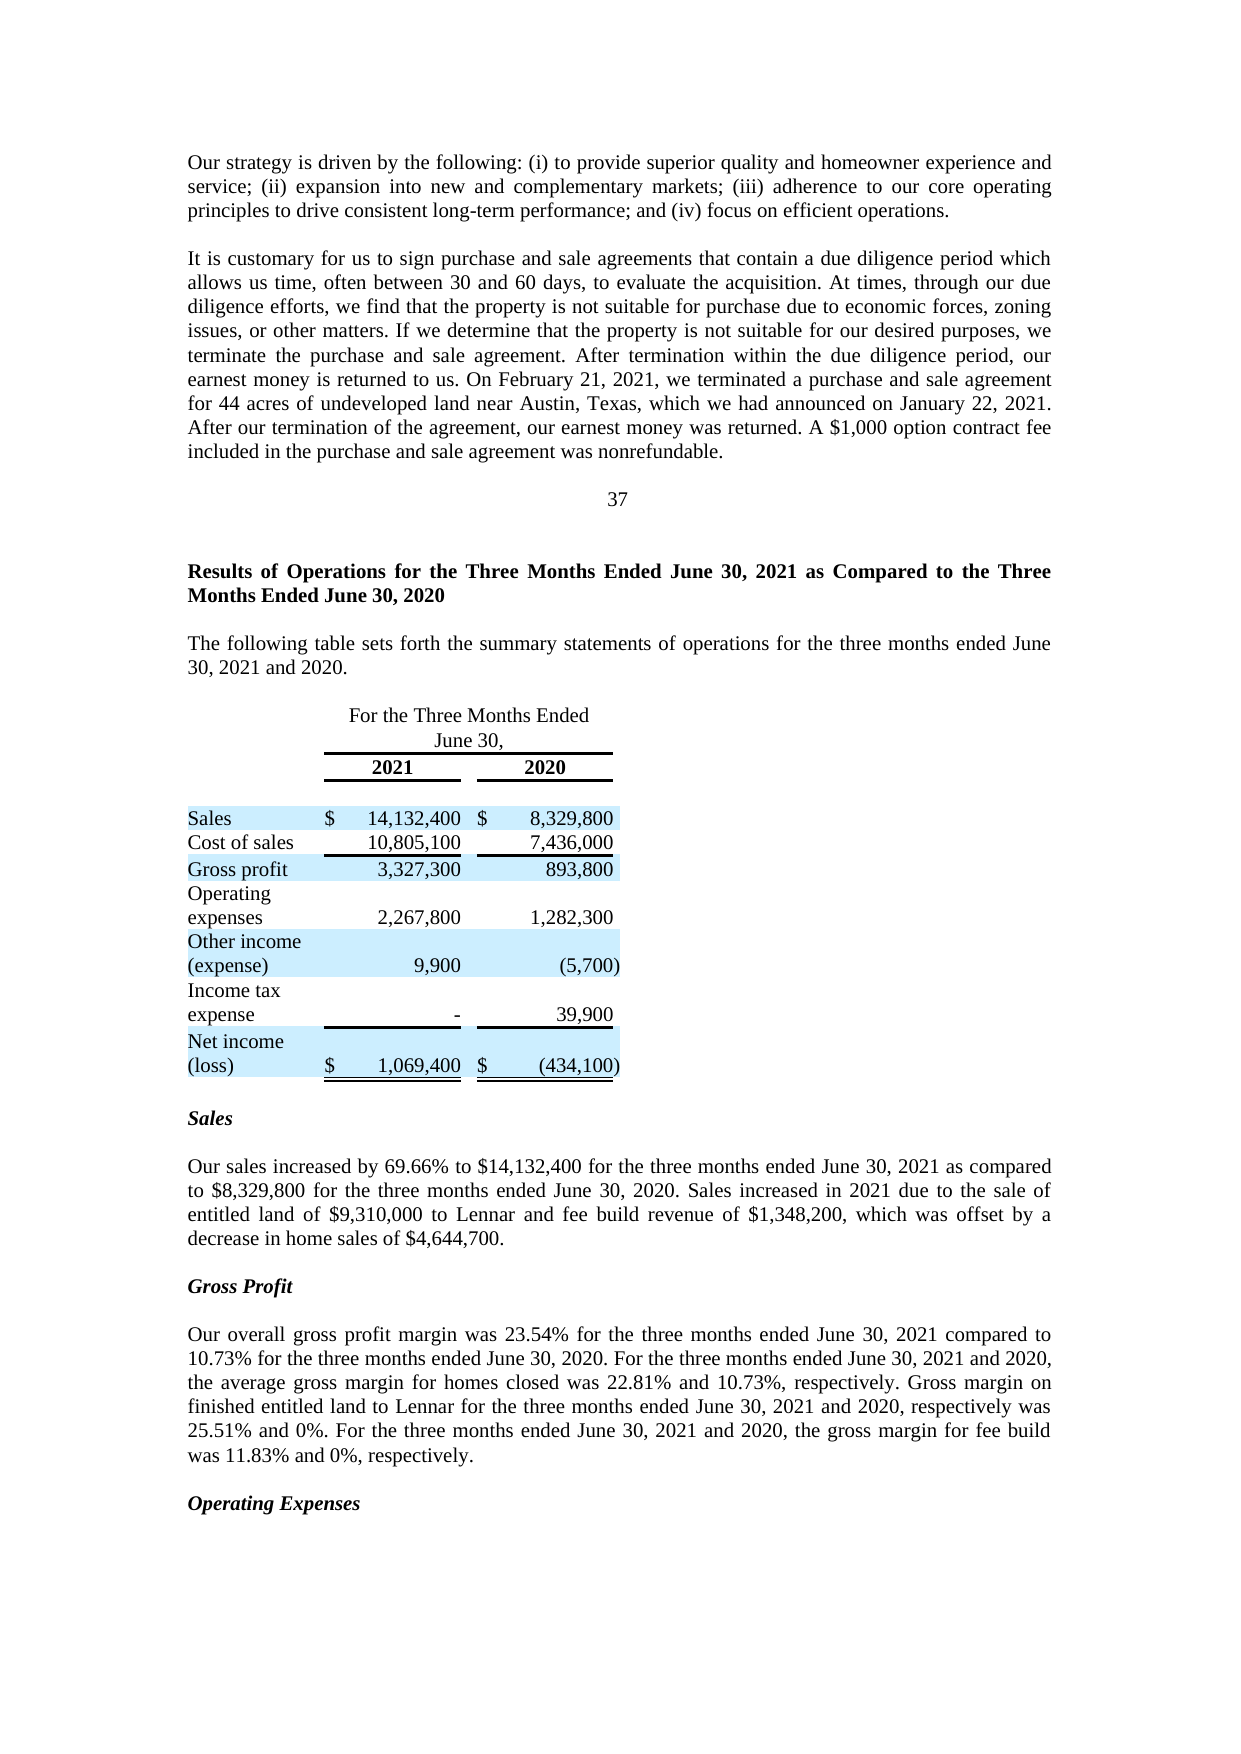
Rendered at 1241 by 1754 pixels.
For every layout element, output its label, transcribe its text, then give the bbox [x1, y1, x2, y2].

text Our overall gross profit margin was 23.54% for the three months ended June 30, 2021 compared to 10.73% for the three months ended June 30, 2020. For the three months ended June 30, 2021 and 2020, the average gross margin for homes closed was 22.81% and 10.73%, respectively. Gross margin on finished entitled land to Lennar for the three months ended June 30, 2021 and 2020, respectively was 25.51% and 0%. For the three months ended June 30, 2021 and 2020, the gross margin for fee build was 11.83% and 0%, respectively. [187, 1322, 1053, 1467]
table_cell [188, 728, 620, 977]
text Gross Profit [187, 1274, 1053, 1298]
text The following table sets forth the summary statements of operations for the three months ended June 30, 2021 and 2020. [187, 631, 1053, 679]
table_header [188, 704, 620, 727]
text Sales [187, 1106, 1053, 1130]
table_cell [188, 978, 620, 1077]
text Our sales increased by 69.66% to $14,132,400 for the three months ended June 30, 2021 as compared to $8,329,800 for the three months ended June 30, 2020. Sales increased in 2021 due to the sale of entitled land of $9,310,000 to Lennar and fee build revenue of $1,348,200, which was offset by a decrease in home sales of $4,644,700. [187, 1154, 1053, 1250]
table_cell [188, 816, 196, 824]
text It is customary for us to sign purchase and sale agreements that contain a due diligence period which allows us time, often between 30 and 60 days, to evaluate the acquisition. At times, through our due diligence efforts, we find that the property is not suitable for purchase due to economic forces, zoning issues, or other matters. If we determine that the property is not suitable for our desired purposes, we terminate the purchase and sale agreement. After termination within the due diligence period, our earnest money is returned to us. On February 21, 2021, we terminated a purchase and sale agreement for 44 acres of undeveloped land near Austin, Texas, which we had announced on January 22, 2021. After our termination of the agreement, our earnest money was returned. A $1,000 option contract fee included in the purchase and sale agreement was nonrefundable. [187, 246, 1053, 463]
text Operating Expenses [187, 1491, 1053, 1515]
text Our strategy is driven by the following: (i) to provide superior quality and homeowner experience and service; (ii) expansion into new and complementary markets; (iii) adherence to our core operating principles to drive consistent long-term performance; and (iv) focus on efficient operations. [187, 150, 1053, 222]
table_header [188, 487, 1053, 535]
text Results of Operations for the Three Months Ended June 30, 2021 as Compared to the Three Months Ended June 30, 2020 [187, 559, 1053, 607]
